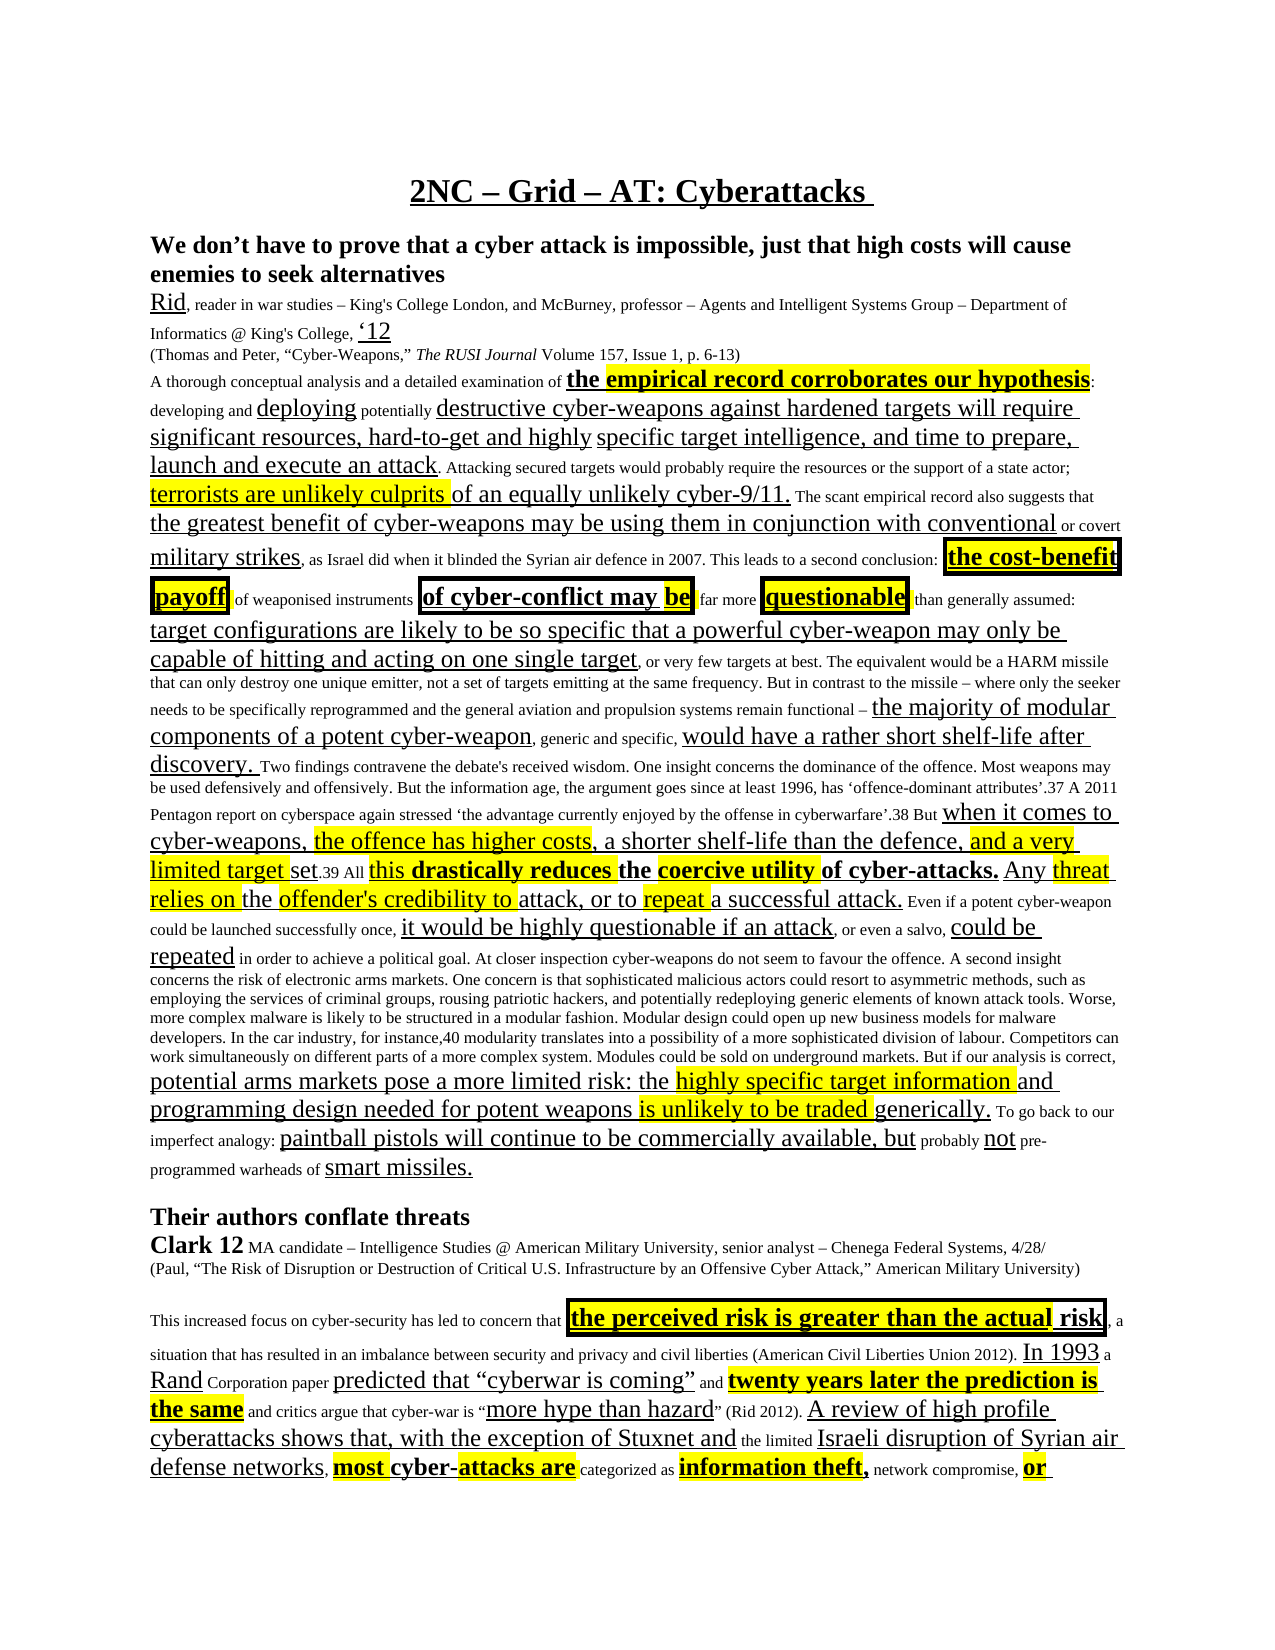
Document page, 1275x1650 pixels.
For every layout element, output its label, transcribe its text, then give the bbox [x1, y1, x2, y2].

text (Thomas and Peter, “Cyber-Weapons,” The RUSI Journal Volume 157, Issue 1, p. 6-13) [150, 345, 1125, 364]
subtitle 2NC – Grid – AT: Cyberattacks [150, 171, 1125, 209]
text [150, 1297, 1125, 1481]
subtitle We don’t have to prove that a cyber attack is impossible, just that high costs will cause enemies to seek alternatives [150, 230, 1125, 287]
text A thorough conceptual analysis and a detailed examination of the empirical record corroborates our hypothesis: developing and deploying potentially destructive cyber-weapons against hardened targets will require significant resources, hard-to-get and highly specific target intelligence, and time to prepare, launch and execute an attack. Attacking secured targets would probably require the resources or the support of a state actor; terrorists are unlikely culprits of an equally unlikely cyber-9/11. The scant empirical record also suggests that the greatest benefit of cyber-weapons may be using them in conjunction with conventional or covert military strikes, as Israel did when it blinded the Syrian air defence in 2007. This leads to a second conclusion: the cost-benefit payoff of weaponised instruments of cyber-conflict may be far more questionable than generally assumed: target configurations are likely to be so specific that a powerful cyber-weapon may only be capable of hitting and acting on one single target, or very few targets at best. The equivalent would be a HARM missile that can only destroy one unique emitter, not a set of targets emitting at the same frequency. But in contrast to the missile – where only the seeker needs to be specifically reprogrammed and the general aviation and propulsion systems remain functional – the majority of modular components of a potent cyber-weapon, generic and specific, would have a rather short shelf-life after discovery. Two findings contravene the debate's received wisdom. One insight concerns the dominance of the offence. Most weapons may be used defensively and offensively. But the information age, the argument goes since at least 1996, has ‘offence-dominant attributes’.37 A 2011 Pentagon report on cyberspace again stressed ‘the advantage currently enjoyed by the offense in cyberwarfare’.38 But when it comes to cyber-weapons, the offence has higher costs, a shorter shelf-life than the defence, and a very limited target set.39 All this drastically reduces the coercive utility of cyber-attacks. Any threat relies on the offender's credibility to attack, or to repeat a successful attack. Even if a potent cyber-weapon could be launched successfully once, it would be highly questionable if an attack, or even a salvo, could be repeated in order to achieve a political goal. At closer inspection cyber-weapons do not seem to favour the offence. A second insight concerns the risk of electronic arms markets. One concern is that sophisticated malicious actors could resort to asymmetric methods, such as employing the services of criminal groups, rousing patriotic hackers, and potentially redeploying generic elements of known attack tools. Worse, more complex malware is likely to be structured in a modular fashion. Modular design could open up new business models for malware developers. In the car industry, for instance,40 modularity translates into a possibility of a more sophisticated division of labour. Competitors can work simultaneously on different parts of a more complex system. Modules could be sold on underground markets. But if our analysis is correct, potential arms markets pose a more limited risk: the highly specific target information and programming design needed for potent weapons is unlikely to be traded generically. To go back to our imperfect analogy: paintball pistols will continue to be commercially available, but probably not pre-programmed warheads of smart missiles. [150, 364, 1125, 1181]
text Rid, reader in war studies – King's College London, and McBurney, professor – Agents and Intelligent Systems Group – Department of Informatics @ King's College, ‘12 [150, 287, 1125, 345]
subtitle Their authors conflate threats [150, 1202, 1125, 1230]
text Clark 12 MA candidate – Intelligence Studies @ American Military University, senior analyst – Chenega Federal Systems, 4/28/ [150, 1230, 1125, 1259]
text (Paul, “The Risk of Disruption or Destruction of Critical U.S. Infrastructure by an Offensive Cyber Attack,” American Military University) [150, 1259, 1125, 1278]
